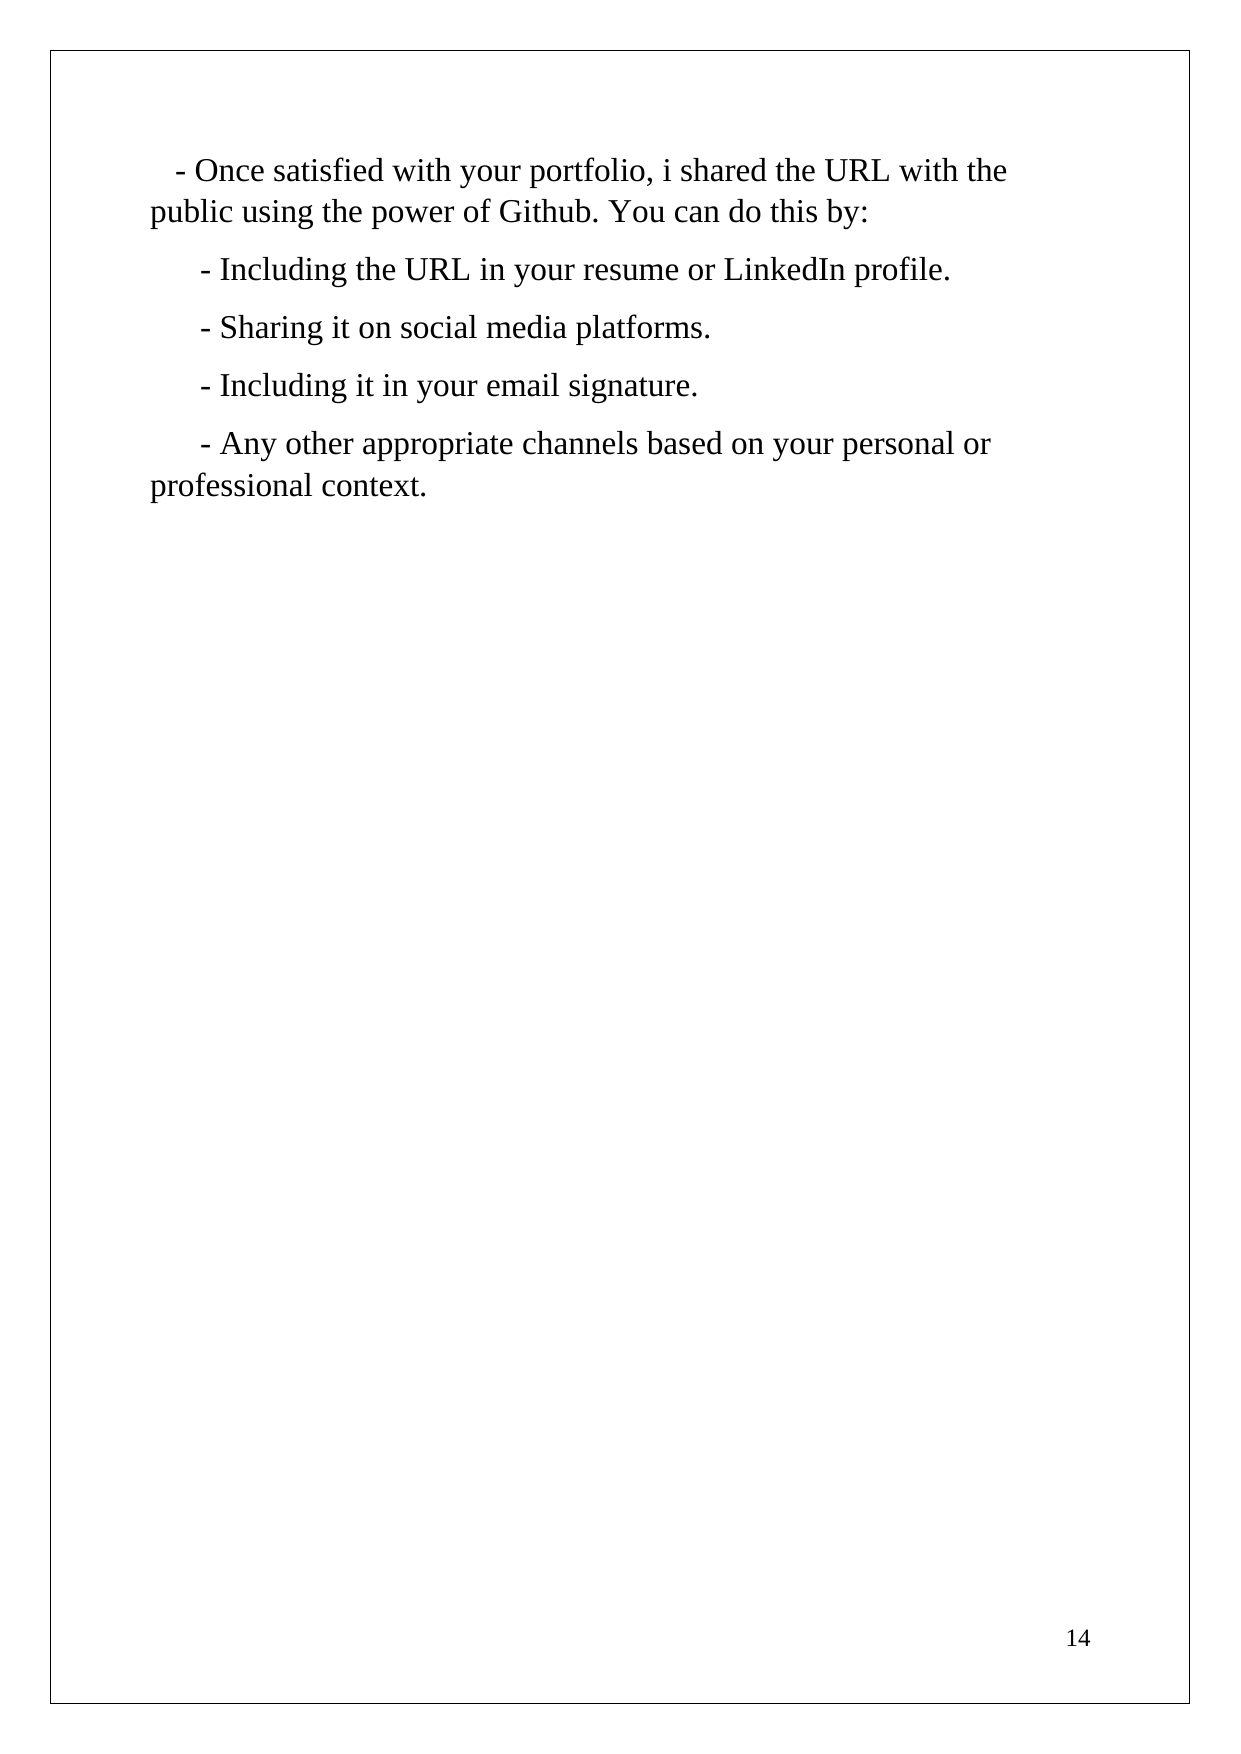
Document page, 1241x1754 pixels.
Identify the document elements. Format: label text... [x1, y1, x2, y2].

text - Any other appropriate channels based on your personal or professional context. [150, 423, 1090, 503]
text - Including it in your email signature. [150, 365, 1090, 404]
text - Including the URL in your resume or LinkedIn profile. [150, 249, 1090, 288]
text - Sharing it on social media platforms. [150, 307, 1090, 346]
text - Once satisfied with your portfolio, i shared the URL with the public using the power of Github. You can do this by: [150, 150, 1090, 230]
